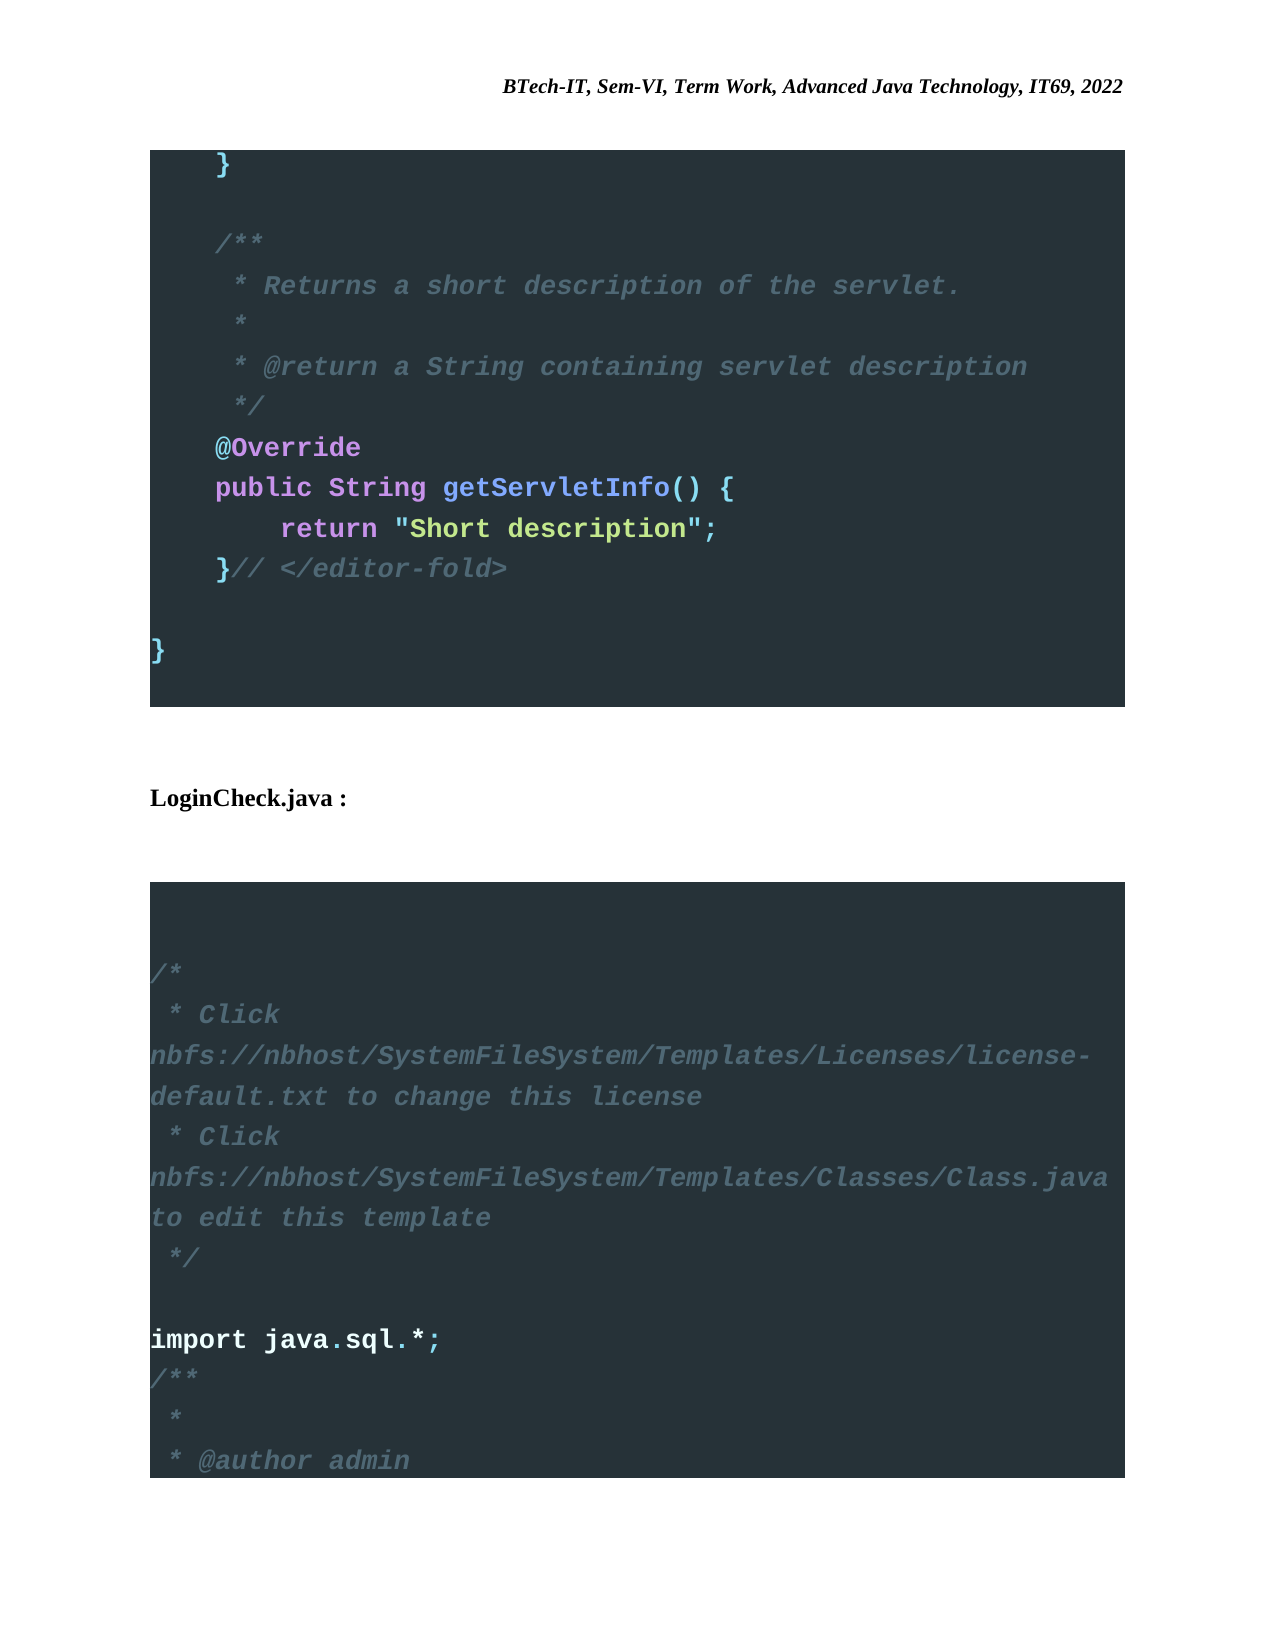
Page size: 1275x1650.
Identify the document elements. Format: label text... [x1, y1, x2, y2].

text * Click nbfs://nbhost/SystemFileSystem/Templates/Licenses/license-default.txt to change this license [150, 1001, 1125, 1113]
text LoginCheck.java : [150, 783, 1125, 812]
text * @author admin [150, 1447, 1125, 1478]
text */ [150, 393, 1125, 424]
text @Override [150, 434, 1125, 464]
text } [150, 636, 1125, 667]
text return "Short description"; [150, 515, 1125, 545]
text * Click nbfs://nbhost/SystemFileSystem/Templates/Classes/Class.java to edit this template [150, 1123, 1125, 1235]
text * @return a String containing servlet description [150, 353, 1125, 383]
text /** [150, 231, 1125, 262]
text } [150, 150, 1125, 181]
text /* [150, 961, 1125, 992]
text import java.sql.*; [150, 1326, 1125, 1356]
text }// </editor-fold> [150, 555, 1125, 586]
text * Returns a short description of the servlet. [150, 272, 1125, 302]
text * [150, 1407, 1125, 1437]
text /** [150, 1366, 1125, 1397]
text * [150, 312, 1125, 343]
text public String getServletInfo() { [150, 474, 1125, 505]
text */ [150, 1244, 1125, 1275]
